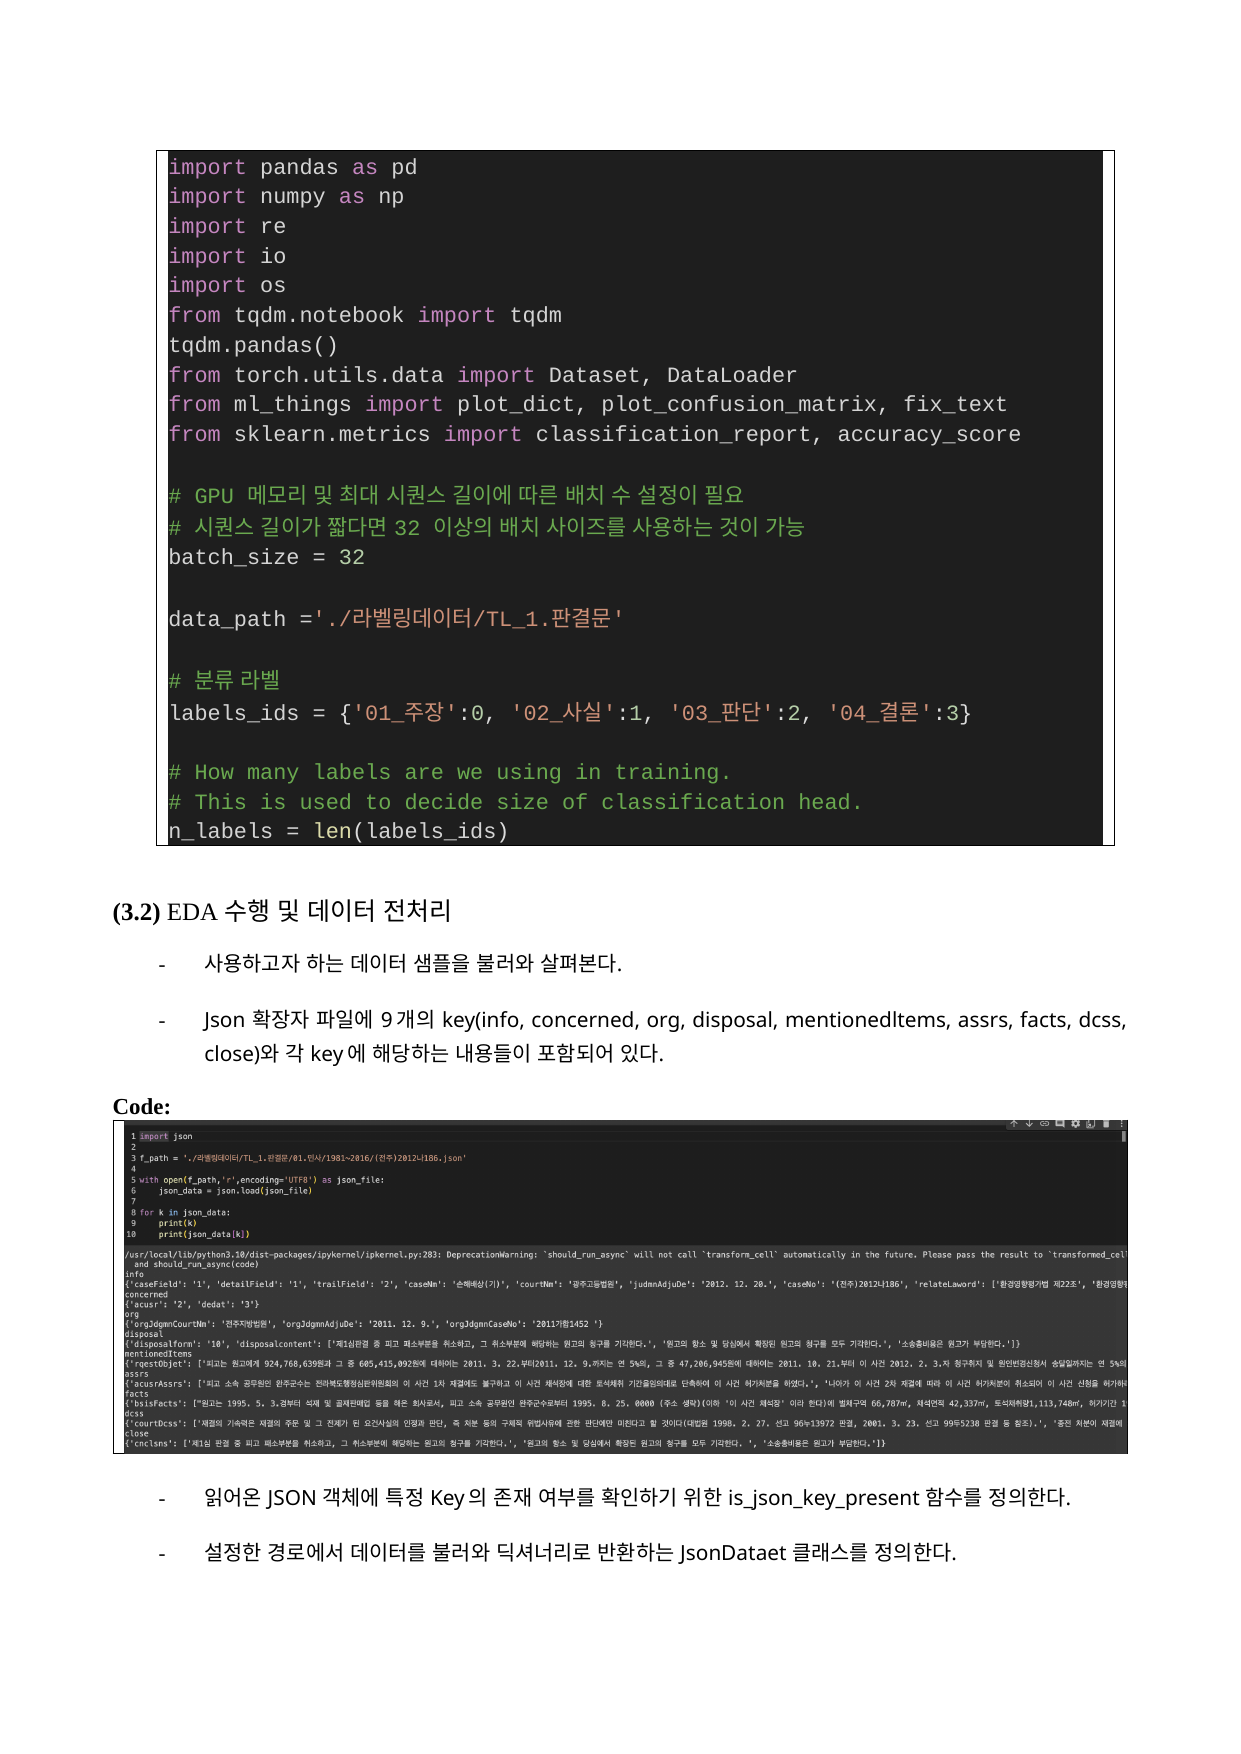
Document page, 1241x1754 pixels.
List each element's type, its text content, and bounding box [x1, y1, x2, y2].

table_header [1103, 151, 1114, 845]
list 사용하고자 하는 데이터 샘플을 불러와 살펴본다. [158, 947, 1128, 977]
list 설정한 경로에서 데이터를 불러와 딕셔너리로 반환하는 JsonDataet 클래스를 정의한다. [158, 1536, 1128, 1567]
table_header [114, 1121, 124, 1453]
text (3.2) EDA 수행 및 데이터 전처리 [112, 891, 1128, 928]
text Code: [112, 1093, 1128, 1119]
picture [124, 1120, 1128, 1454]
list 읽어온 JSON 객체에 특정 Key의 존재 여부를 확인하기 위한 is_json_key_present 함수를 정의한다. [158, 1481, 1128, 1511]
list Json 확장자 파일에 9개의 key(info, concerned, org, disposal, mentionedltems, assrs, facts, dcss, close)와 각 key에 해당하는 내용들이 포함되어 있다. [158, 1003, 1128, 1068]
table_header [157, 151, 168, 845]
